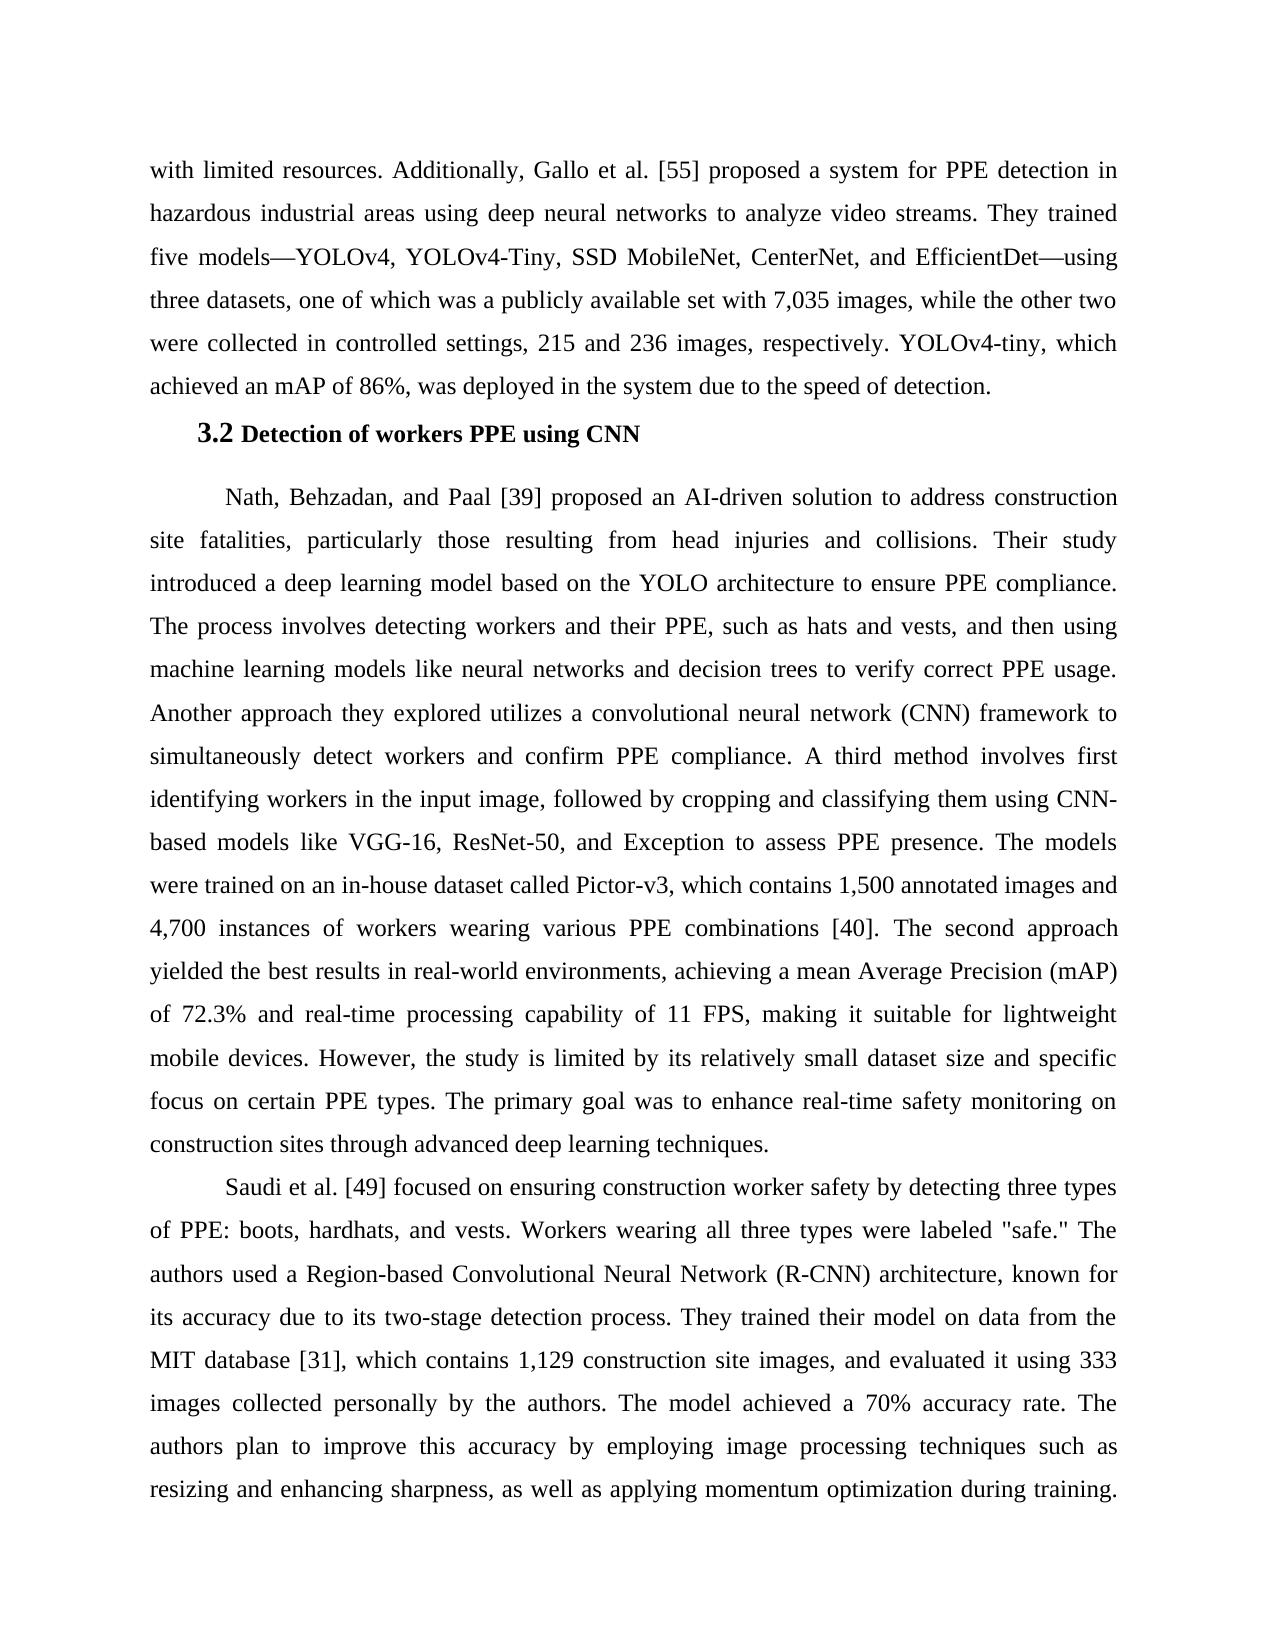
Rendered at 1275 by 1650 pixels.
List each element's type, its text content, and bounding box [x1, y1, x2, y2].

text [149, 155, 1118, 400]
subtitle 3.2 Detection of workers PPE using CNN [197, 415, 1126, 448]
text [149, 1172, 1118, 1503]
text Nath, Behzadan, and Paal [39] proposed an AI-driven solution to address construction site fatalities, particularly those resulting from head injuries and collisions. Their study introduced a deep learning model based on the YOLO architecture to ensure PPE compliance. The process involves detecting workers and their PPE, such as hats and vests, and then using machine learning models like neural networks and decision trees to verify correct PPE usage. Another approach they explored utilizes a convolutional neural network (CNN) framework to simultaneously detect workers and confirm PPE compliance. A third method involves first identifying workers in the input image, followed by cropping and classifying them using CNN-based models like VGG-16, ResNet-50, and Exception to assess PPE presence. The models were trained on an in-house dataset called Pictor-v3, which contains 1,500 annotated images and 4,700 instances of workers wearing various PPE combinations [40]. The second approach yielded the best results in real-world environments, achieving a mean Average Precision (mAP) of 72.3% and real-time processing capability of 11 FPS, making it suitable for lightweight mobile devices. However, the study is limited by its relatively small dataset size and specific focus on certain PPE types. The primary goal was to enhance real-time safety monitoring on construction sites through advanced deep learning techniques. [149, 482, 1118, 1158]
